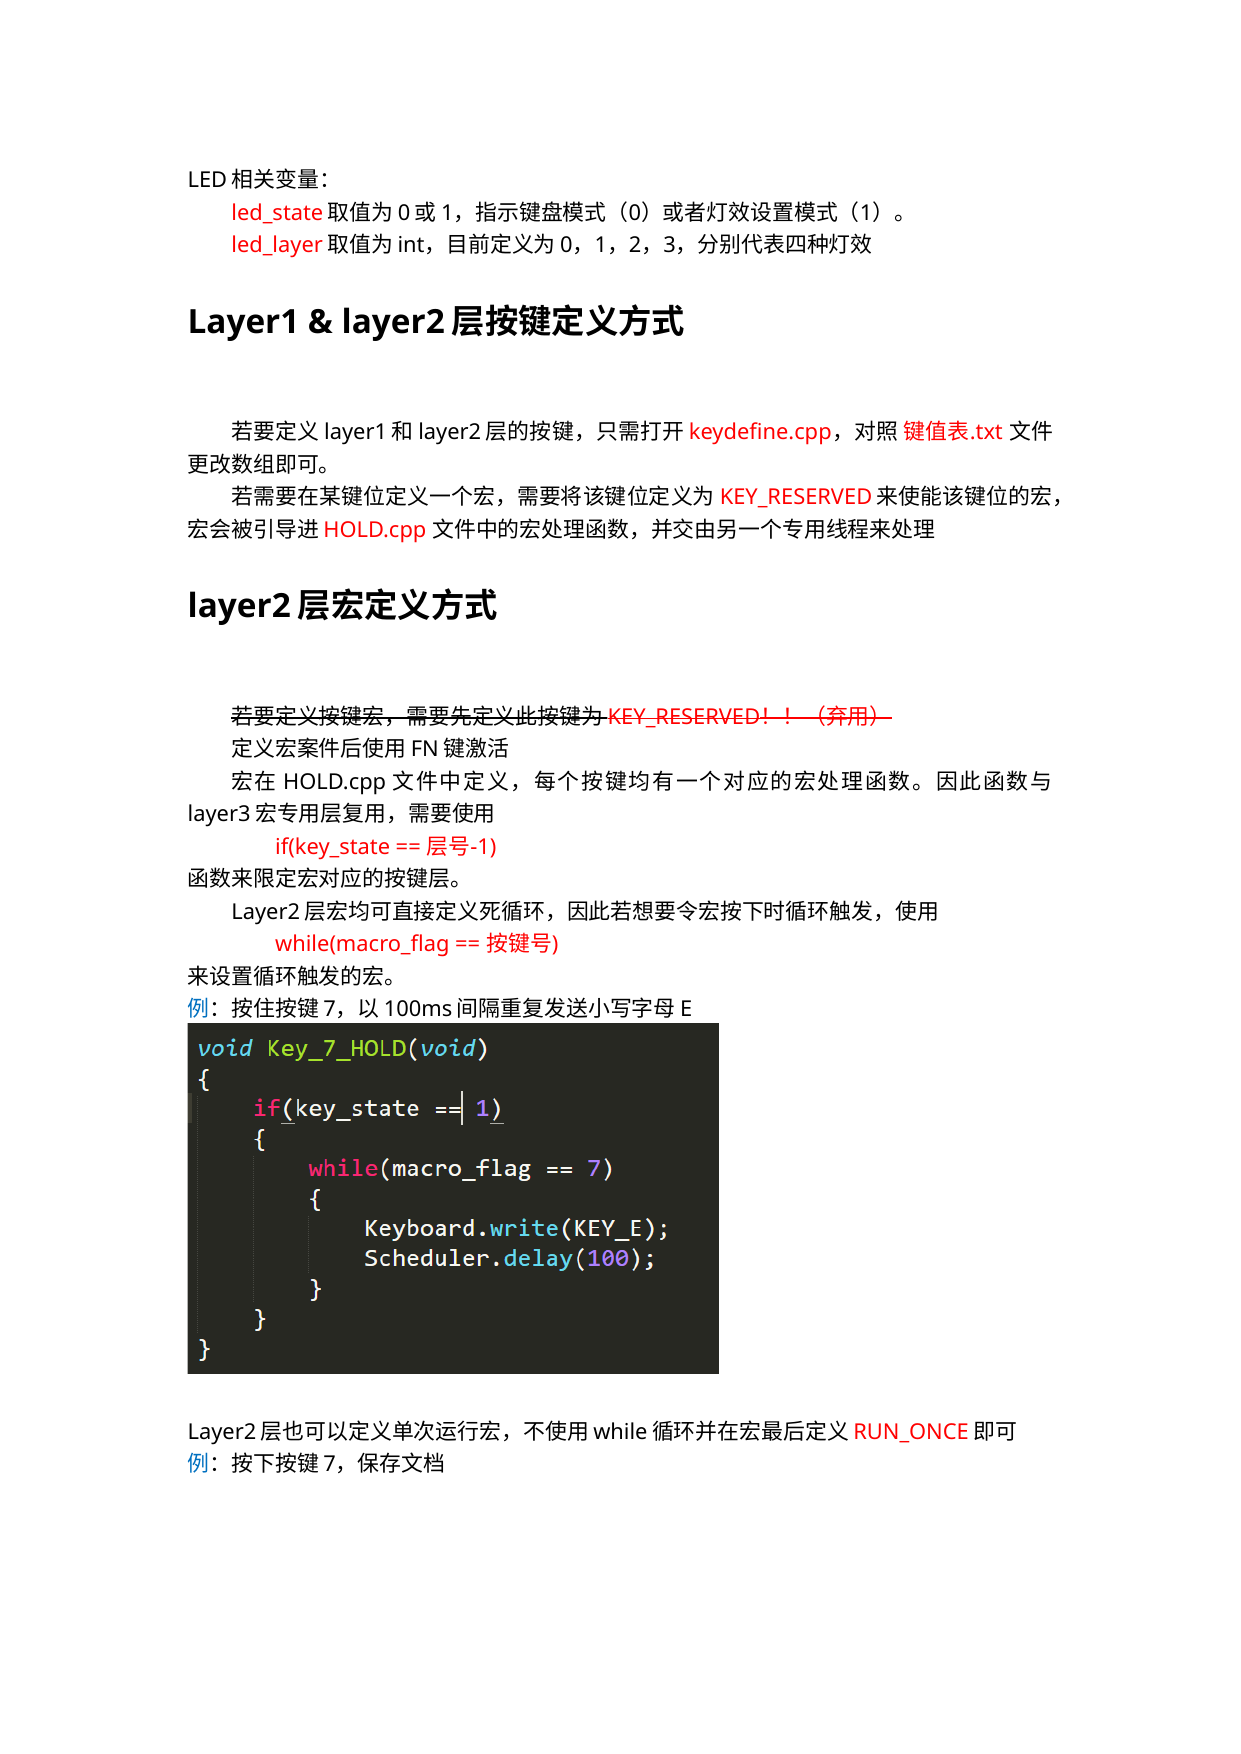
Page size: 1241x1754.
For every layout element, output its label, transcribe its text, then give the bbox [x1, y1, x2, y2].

text 若要定义layer1和layer2层的按键，只需打开keydefine.cpp，对照 键值表.txt 文件更改数组即可。 [187, 414, 1053, 479]
text led_state取值为0或1，指示键盘模式（0）或者灯效设置模式（1）。 [187, 194, 1053, 227]
subtitle layer2层宏定义方式 [187, 571, 1053, 636]
text 若需要在某键位定义一个宏，需要将该键位定义为KEY_RESERVED来使能该键位的宏，宏会被引导进HOLD.cpp 文件中的宏处理函数，并交由另一个专用线程来处理 [187, 479, 1053, 544]
text led_layer取值为int，目前定义为0，1，2，3，分别代表四种灯效 [187, 227, 1053, 259]
text Layer2层也可以定义单次运行宏，不使用while循环并在宏最后定义RUN_ONCE即可 [187, 1413, 1053, 1446]
picture [187, 1023, 719, 1374]
text if(key_state == 层号-1) [187, 828, 1053, 861]
text 来设置循环触发的宏。 [187, 958, 1053, 991]
text 宏在HOLD.cpp文件中定义，每个按键均有一个对应的宏处理函数。因此函数与layer3宏专用层复用，需要使用 [187, 763, 1053, 828]
text 函数来限定宏对应的按键层。 [187, 861, 1053, 893]
text 例：按下按键7，保存文档 [187, 1446, 1053, 1478]
text while(macro_flag == 按键号) [187, 926, 1053, 958]
subtitle Layer1 & layer2层按键定义方式 [187, 287, 1053, 352]
text Layer2层宏均可直接定义死循环，因此若想要令宏按下时循环触发，使用 [187, 893, 1053, 926]
text 定义宏案件后使用FN键激活 [187, 731, 1053, 763]
text 若要定义按键宏，需要先定义此按键为KEY_RESERVED！！（弃用） [187, 698, 1053, 731]
text LED相关变量： [187, 162, 1053, 194]
text 例：按住按键7，以100ms间隔重复发送小写字母E [187, 991, 1053, 1023]
